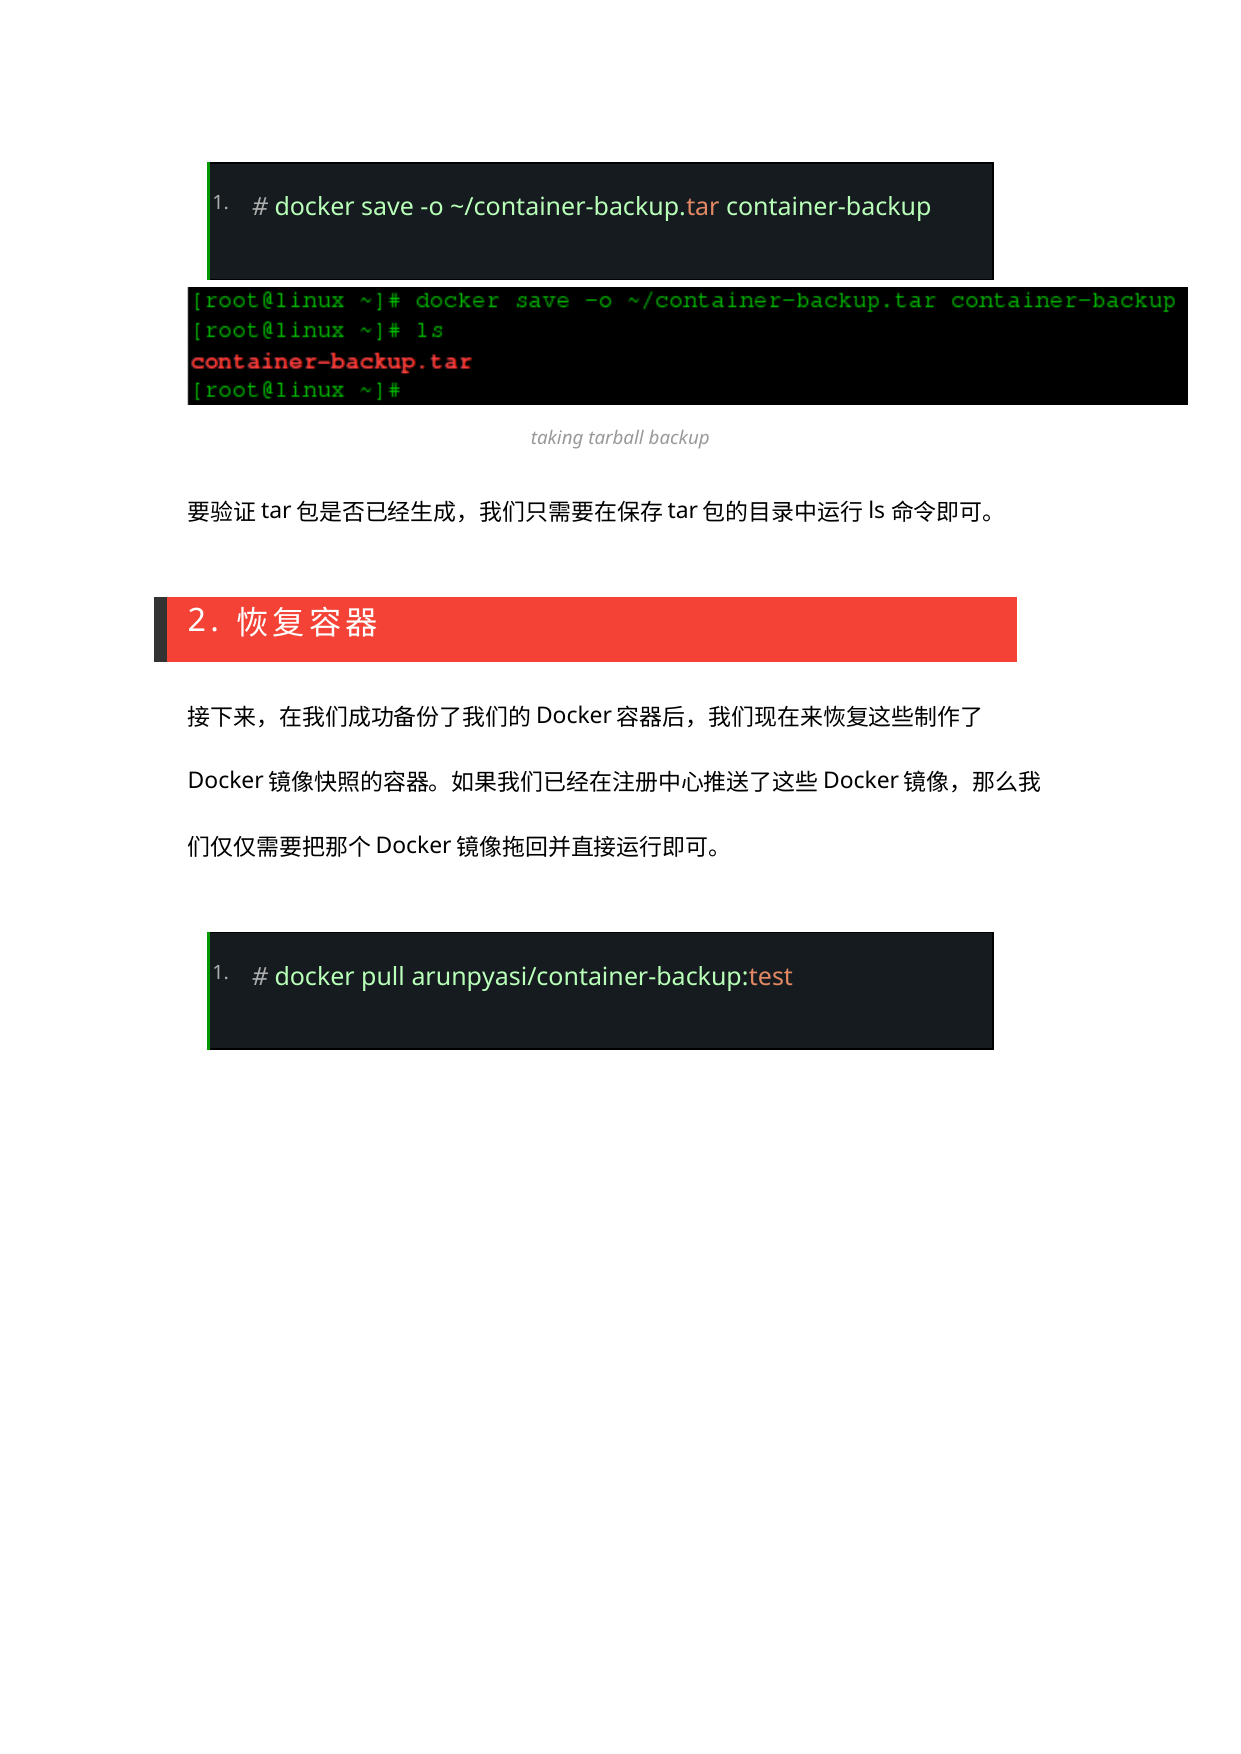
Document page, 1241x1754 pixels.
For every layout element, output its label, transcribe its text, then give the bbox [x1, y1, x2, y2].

text 2. 恢复容器 [167, 597, 1017, 662]
list # docker save -o ~/container-backup.tar container-backup [210, 164, 992, 279]
picture [187, 287, 1188, 405]
list # docker pull arunpyasi/container-backup:test [210, 933, 992, 1048]
text 要验证tar包是否已经生成，我们只需要在保存tar包的目录中运行 ls 命令即可。 [187, 494, 1053, 559]
text 接下来，在我们成功备份了我们的Docker容器后，我们现在来恢复这些制作了Docker镜像快照的容器。如果我们已经在注册中心推送了这些Docker镜像，那么我们仅仅需要把那个Docker镜像拖回并直接运行即可。 [187, 699, 1053, 894]
text taking tarball backup [187, 424, 1053, 457]
